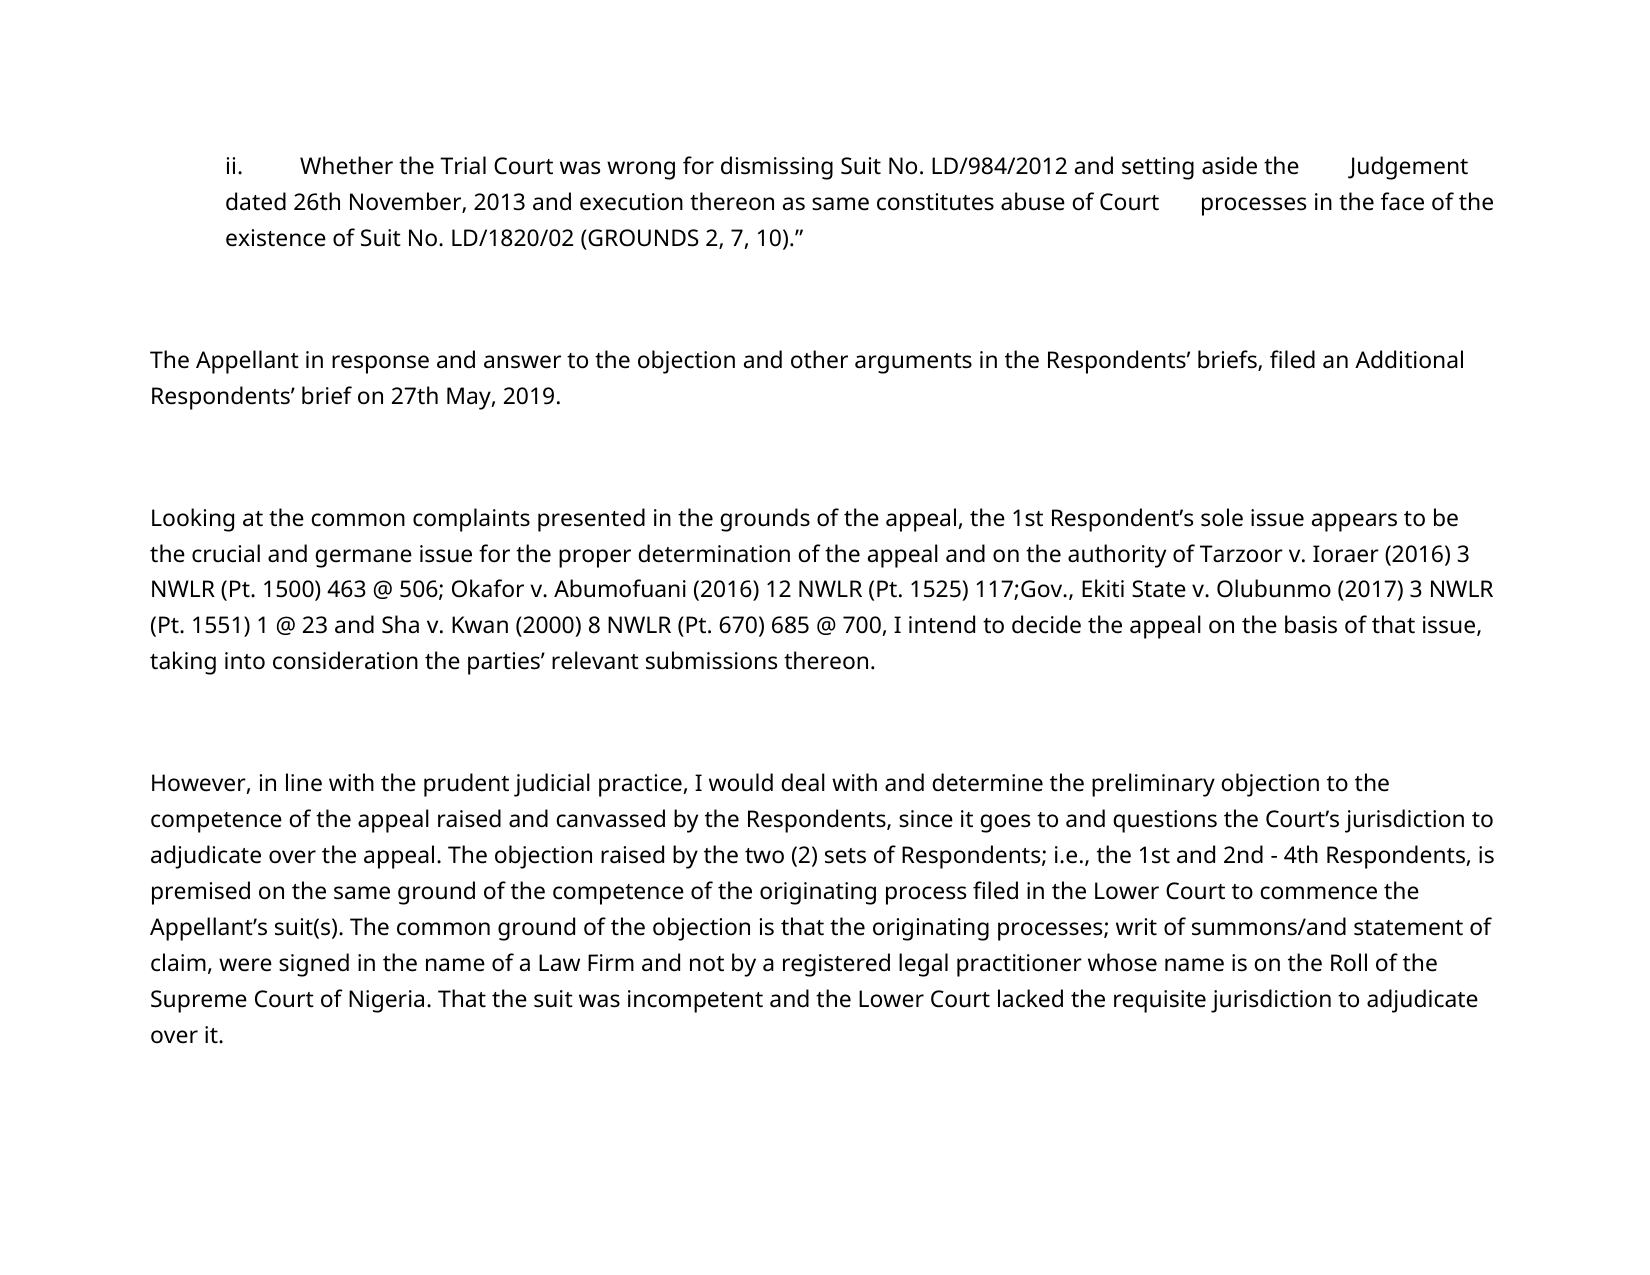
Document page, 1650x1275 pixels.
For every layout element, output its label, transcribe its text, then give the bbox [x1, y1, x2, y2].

text Looking at the common complaints presented in the grounds of the appeal, the 1st Respondent’s sole issue appears to be the crucial and germane issue for the proper determination of the appeal and on the authority of Tarzoor v. Ioraer (2016) 3 NWLR (Pt. 1500) 463 @ 506; Okafor v. Abumofuani (2016) 12 NWLR (Pt. 1525) 117;Gov., Ekiti State v. Olubunmo (2017) 3 NWLR (Pt. 1551) 1 @ 23 and Sha v. Kwan (2000) 8 NWLR (Pt. 670) 685 @ 700, I intend to decide the appeal on the basis of that issue, taking into consideration the parties’ relevant submissions thereon. [150, 502, 1500, 677]
text However, in line with the prudent judicial practice, I would deal with and determine the preliminary objection to the competence of the appeal raised and canvassed by the Respondents, since it goes to and questions the Court’s jurisdiction to adjudicate over the appeal. The objection raised by the two (2) sets of Respondents; i.e., the 1st and 2nd - 4th Respondents, is premised on the same ground of the competence of the originating process filed in the Lower Court to commence the Appellant’s suit(s). The common ground of the objection is that the originating processes; writ of summons/and statement of claim, were signed in the name of a Law Firm and not by a registered legal practitioner whose name is on the Roll of the Supreme Court of Nigeria. That the suit was incompetent and the Lower Court lacked the requisite jurisdiction to adjudicate over it. [150, 767, 1500, 1050]
text ii. Whether the Trial Court was wrong for dismissing Suit No. LD/984/2012 and setting aside the Judgement dated 26th November, 2013 and execution thereon as same constitutes abuse of Court processes in the face of the existence of Suit No. LD/1820/02 (GROUNDS 2, 7, 10).” [225, 150, 1500, 253]
text The Appellant in response and answer to the objection and other arguments in the Respondents’ briefs, filed an Additional Respondents’ brief on 27th May, 2019. [150, 344, 1500, 411]
